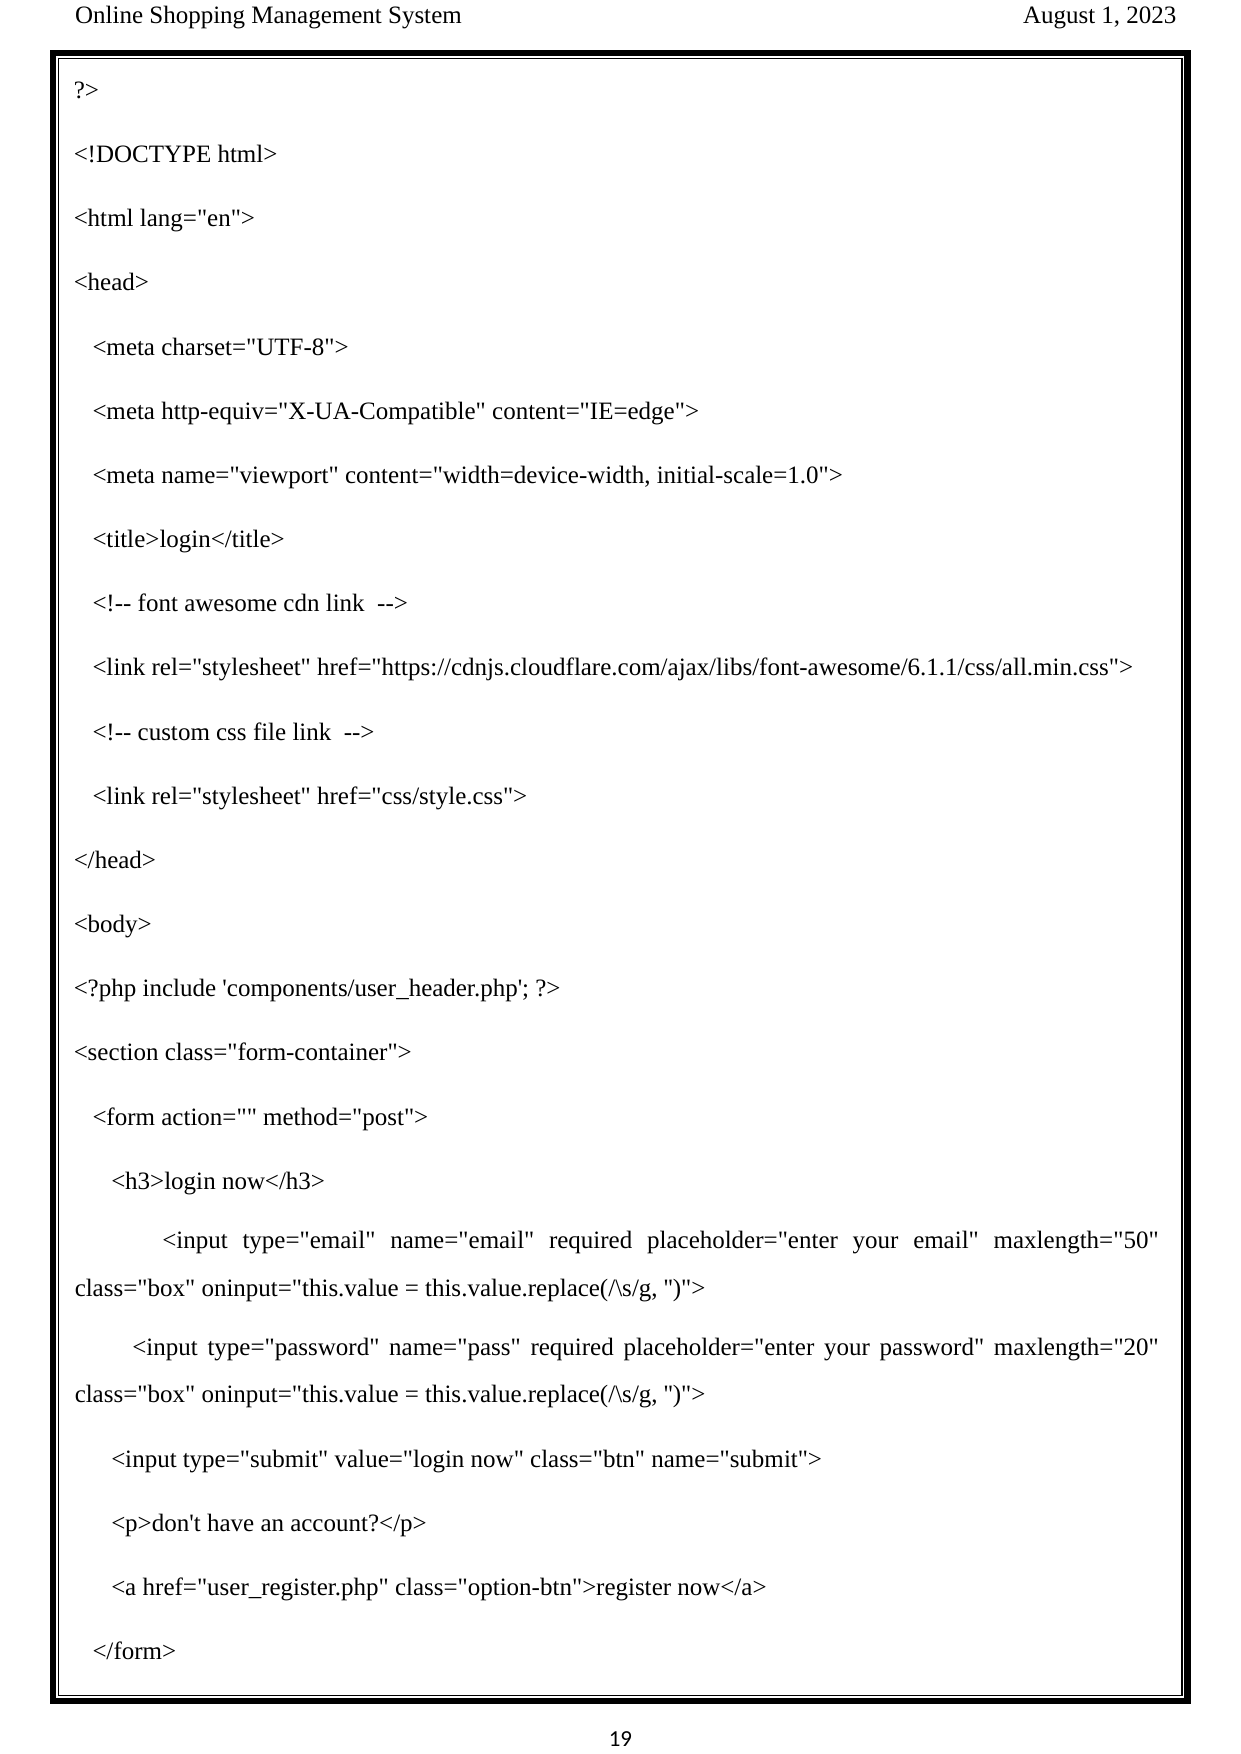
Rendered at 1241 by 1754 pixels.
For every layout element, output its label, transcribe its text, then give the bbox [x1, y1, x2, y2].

text </form> [73, 1636, 1160, 1665]
text <meta charset="UTF-8"> [73, 332, 1160, 360]
text <section class="form-container"> [73, 1037, 1160, 1066]
text <!-- custom css file link --> [73, 717, 1160, 745]
text <link rel="stylesheet" href="https://cdnjs.cloudflare.com/ajax/libs/font-awesome/6.1.1/css/all.min.css"> [73, 652, 1160, 681]
text <?php include 'components/user_header.php'; ?> [73, 973, 1160, 1002]
text <form action="" method="post"> [73, 1102, 1160, 1130]
text <input type="email" name="email" required placeholder="enter your email" maxlength="50" class="box" oninput="this.value = this.value.replace(/\s/g, '')"> [73, 1225, 1160, 1301]
text <body> [73, 909, 1160, 938]
text <input type="submit" value="login now" class="btn" name="submit"> [73, 1444, 1160, 1473]
text <link rel="stylesheet" href="css/style.css"> [73, 781, 1160, 809]
text <input type="password" name="pass" required placeholder="enter your password" maxlength="20" class="box" oninput="this.value = this.value.replace(/\s/g, '')"> [73, 1332, 1160, 1408]
text <title>login</title> [73, 524, 1160, 553]
text <html lang="en"> [73, 203, 1160, 232]
text <!-- font awesome cdn link --> [73, 588, 1160, 617]
text <head> [73, 267, 1160, 296]
text ?> [73, 75, 1160, 104]
text <meta http-equiv="X-UA-Compatible" content="IE=edge"> [73, 396, 1160, 424]
text <a href="user_register.php" class="option-btn">register now</a> [73, 1572, 1160, 1601]
text <h3>login now</h3> [73, 1166, 1160, 1194]
text <!DOCTYPE html> [73, 139, 1160, 168]
text <meta name="viewport" content="width=device-width, initial-scale=1.0"> [73, 460, 1160, 489]
text <p>don't have an account?</p> [73, 1508, 1160, 1537]
text </head> [73, 845, 1160, 874]
